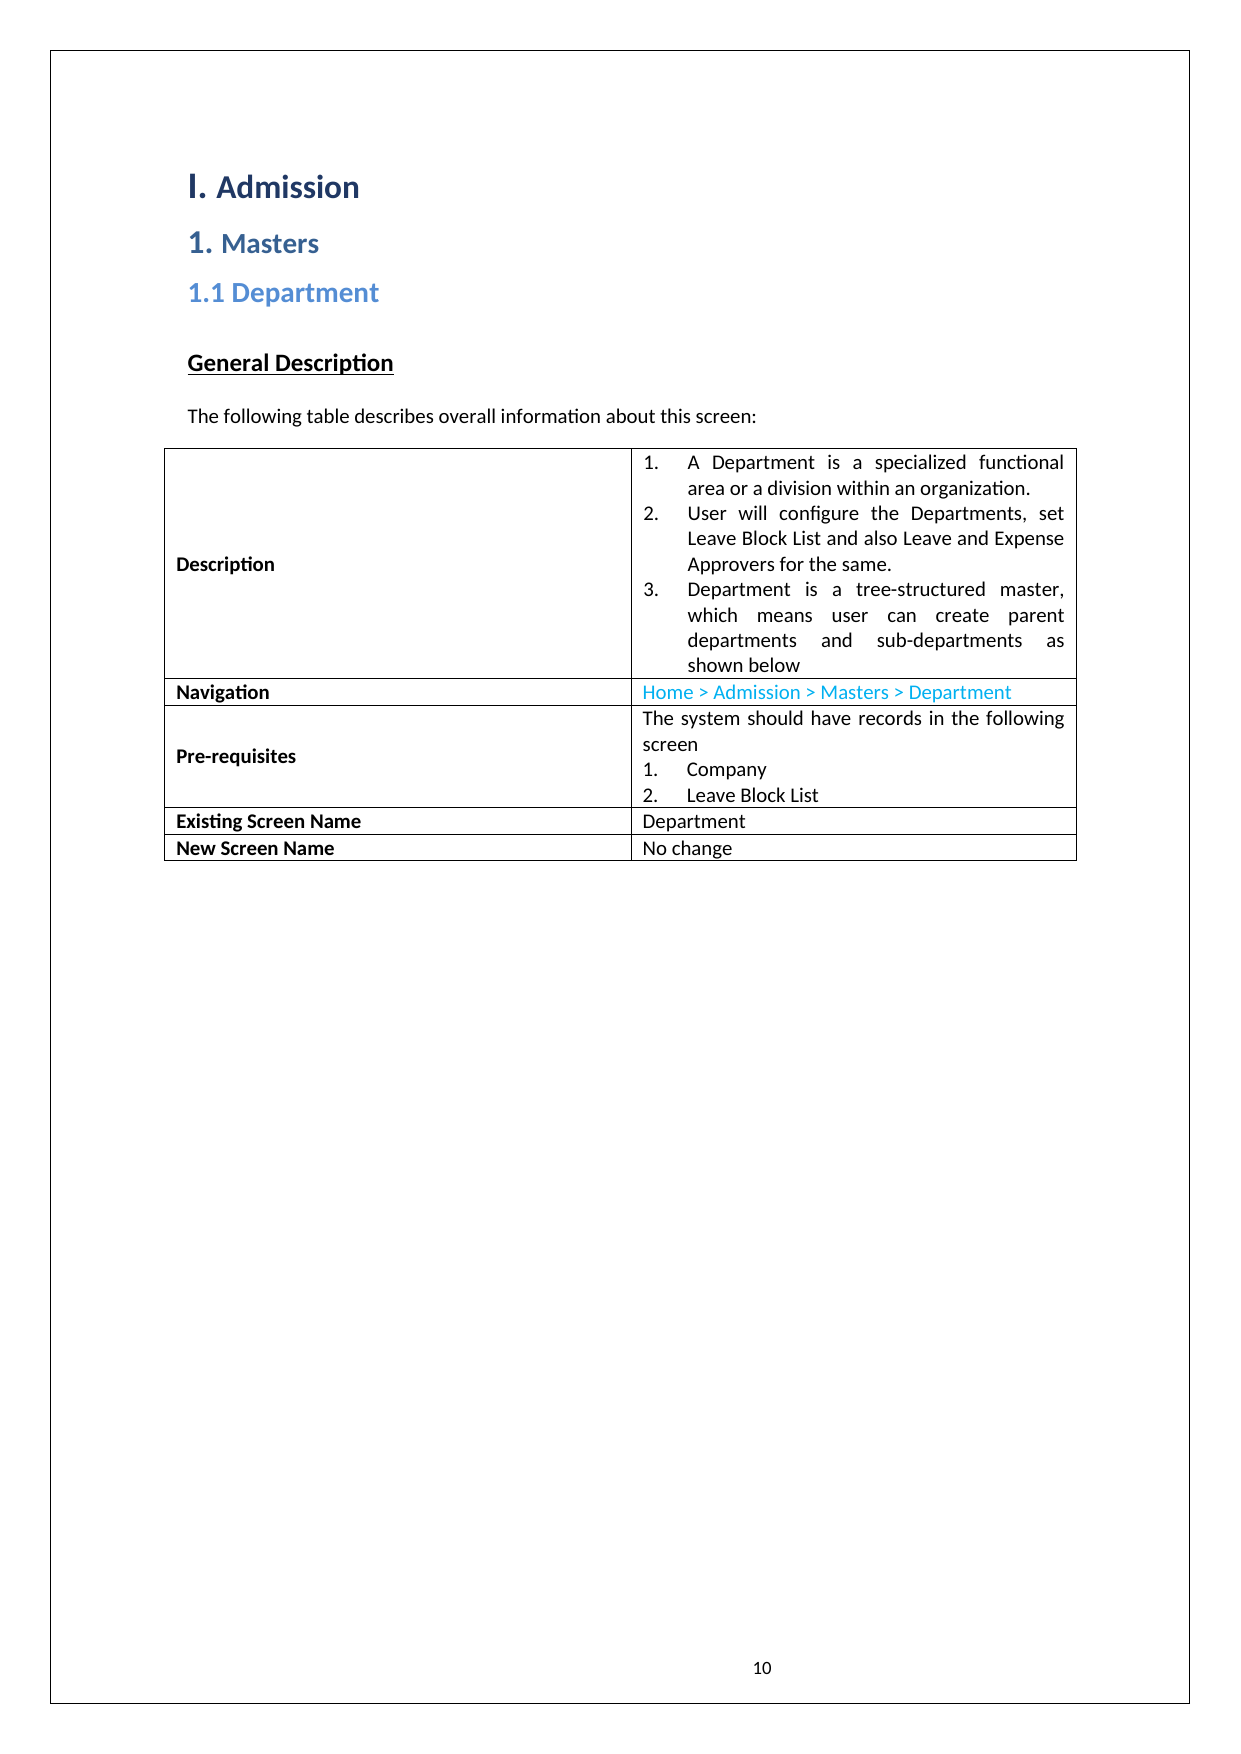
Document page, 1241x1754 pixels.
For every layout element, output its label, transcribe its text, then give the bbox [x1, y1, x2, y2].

table_cell Pre-requisites [165, 706, 631, 807]
table_cell Navigation [165, 679, 631, 704]
text The following table describes overall information about this screen: [187, 403, 1053, 429]
subtitle Department [187, 274, 1053, 310]
table_cell Home > Admission > Masters > Department [632, 679, 1076, 704]
subtitle Admission [187, 162, 1053, 208]
table_header A Department is a specialized functional area or a division within an organization. User will configure the Departments, set Leave Block List and also Leave and Expense Approvers for the same. Department is a tree-structured master, which means user can create parent departments and sub-departments as shown below [632, 449, 1076, 678]
table_cell New Screen Name [165, 835, 631, 860]
table_cell The system should have records in the following screen Company Leave Block List [632, 706, 1076, 807]
subtitle Masters [187, 221, 1053, 262]
table_cell Existing Screen Name [165, 808, 631, 834]
table_cell No change [632, 835, 1076, 860]
list General Description [187, 348, 1053, 378]
table_header Description [165, 449, 631, 678]
table_cell Department [632, 808, 1076, 834]
